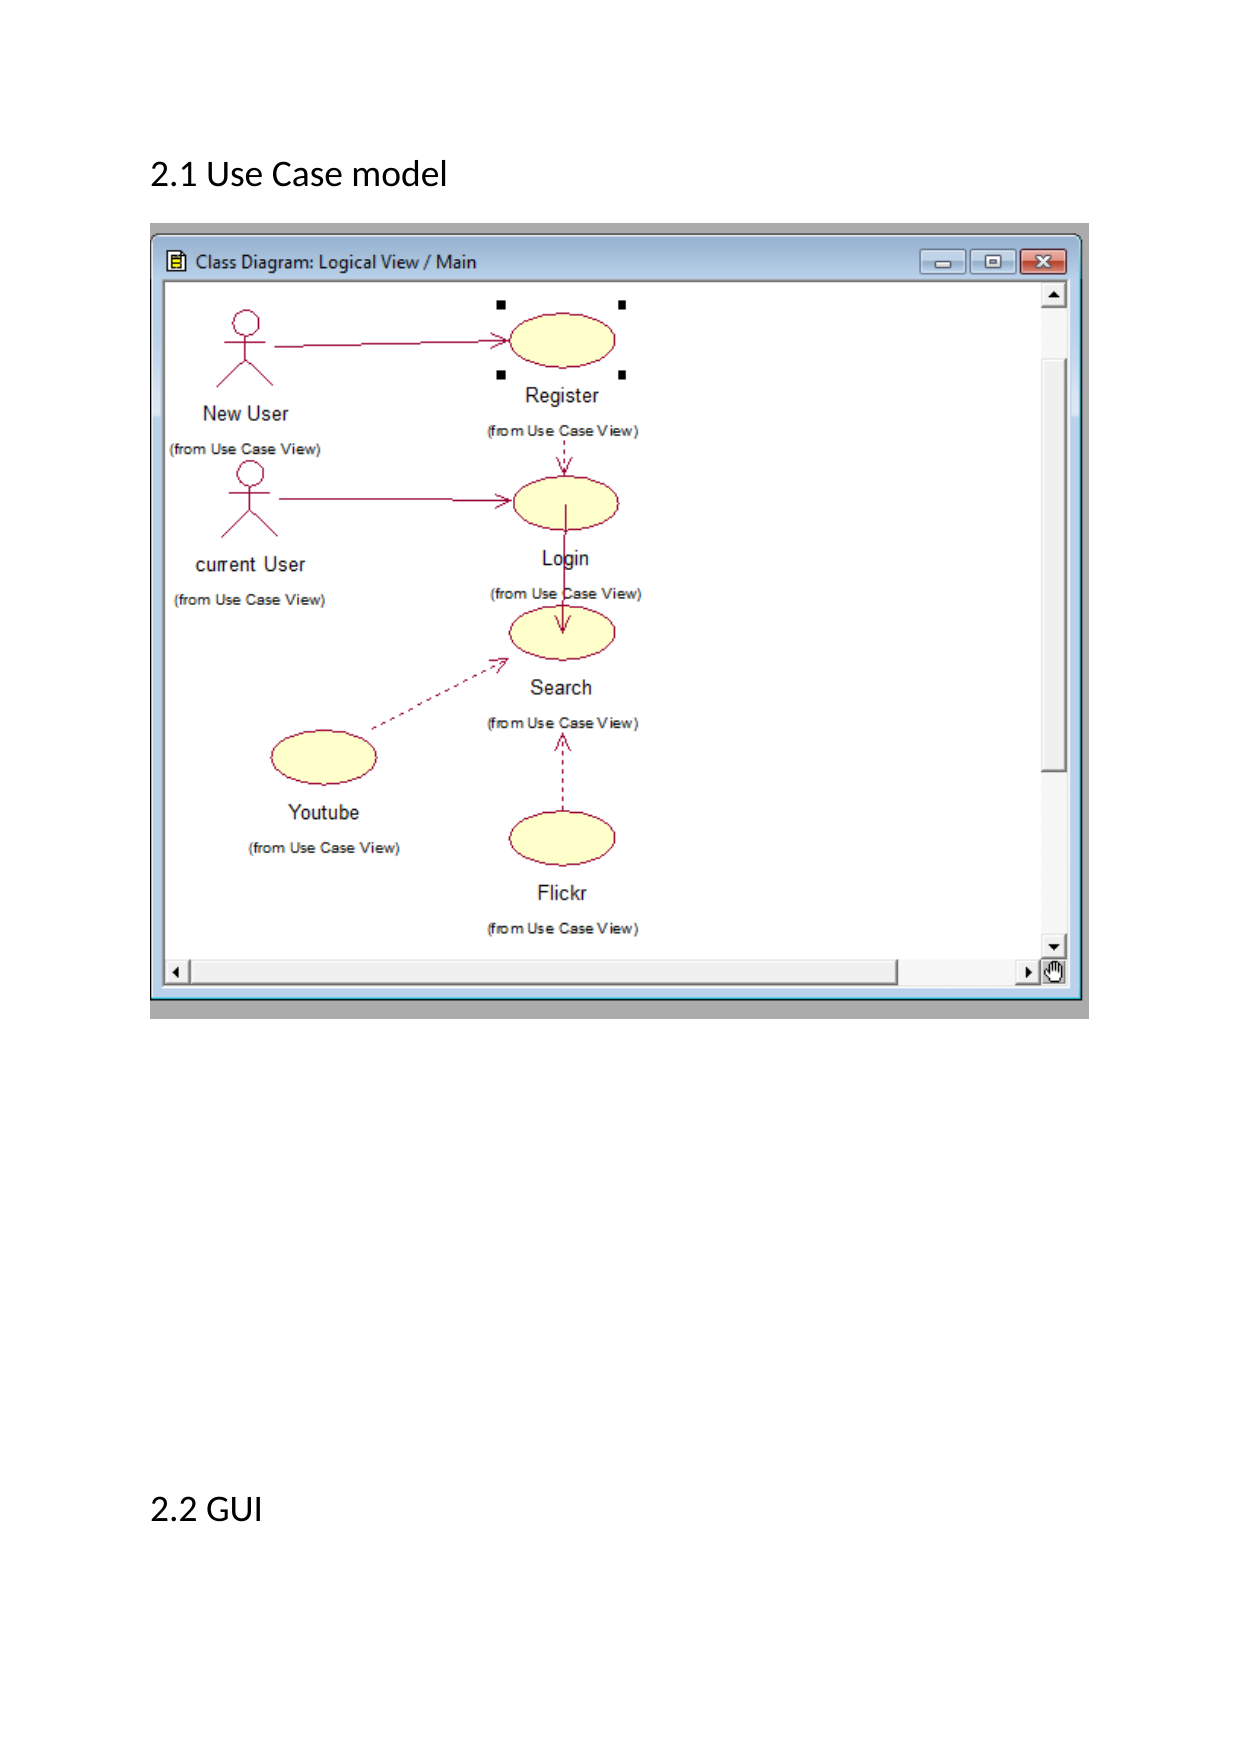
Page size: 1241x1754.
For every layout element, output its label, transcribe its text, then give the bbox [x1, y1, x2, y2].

text 2.1 Use Case model [150, 150, 1090, 196]
text 2.2 GUI [150, 1485, 1090, 1531]
picture [150, 223, 1089, 1019]
